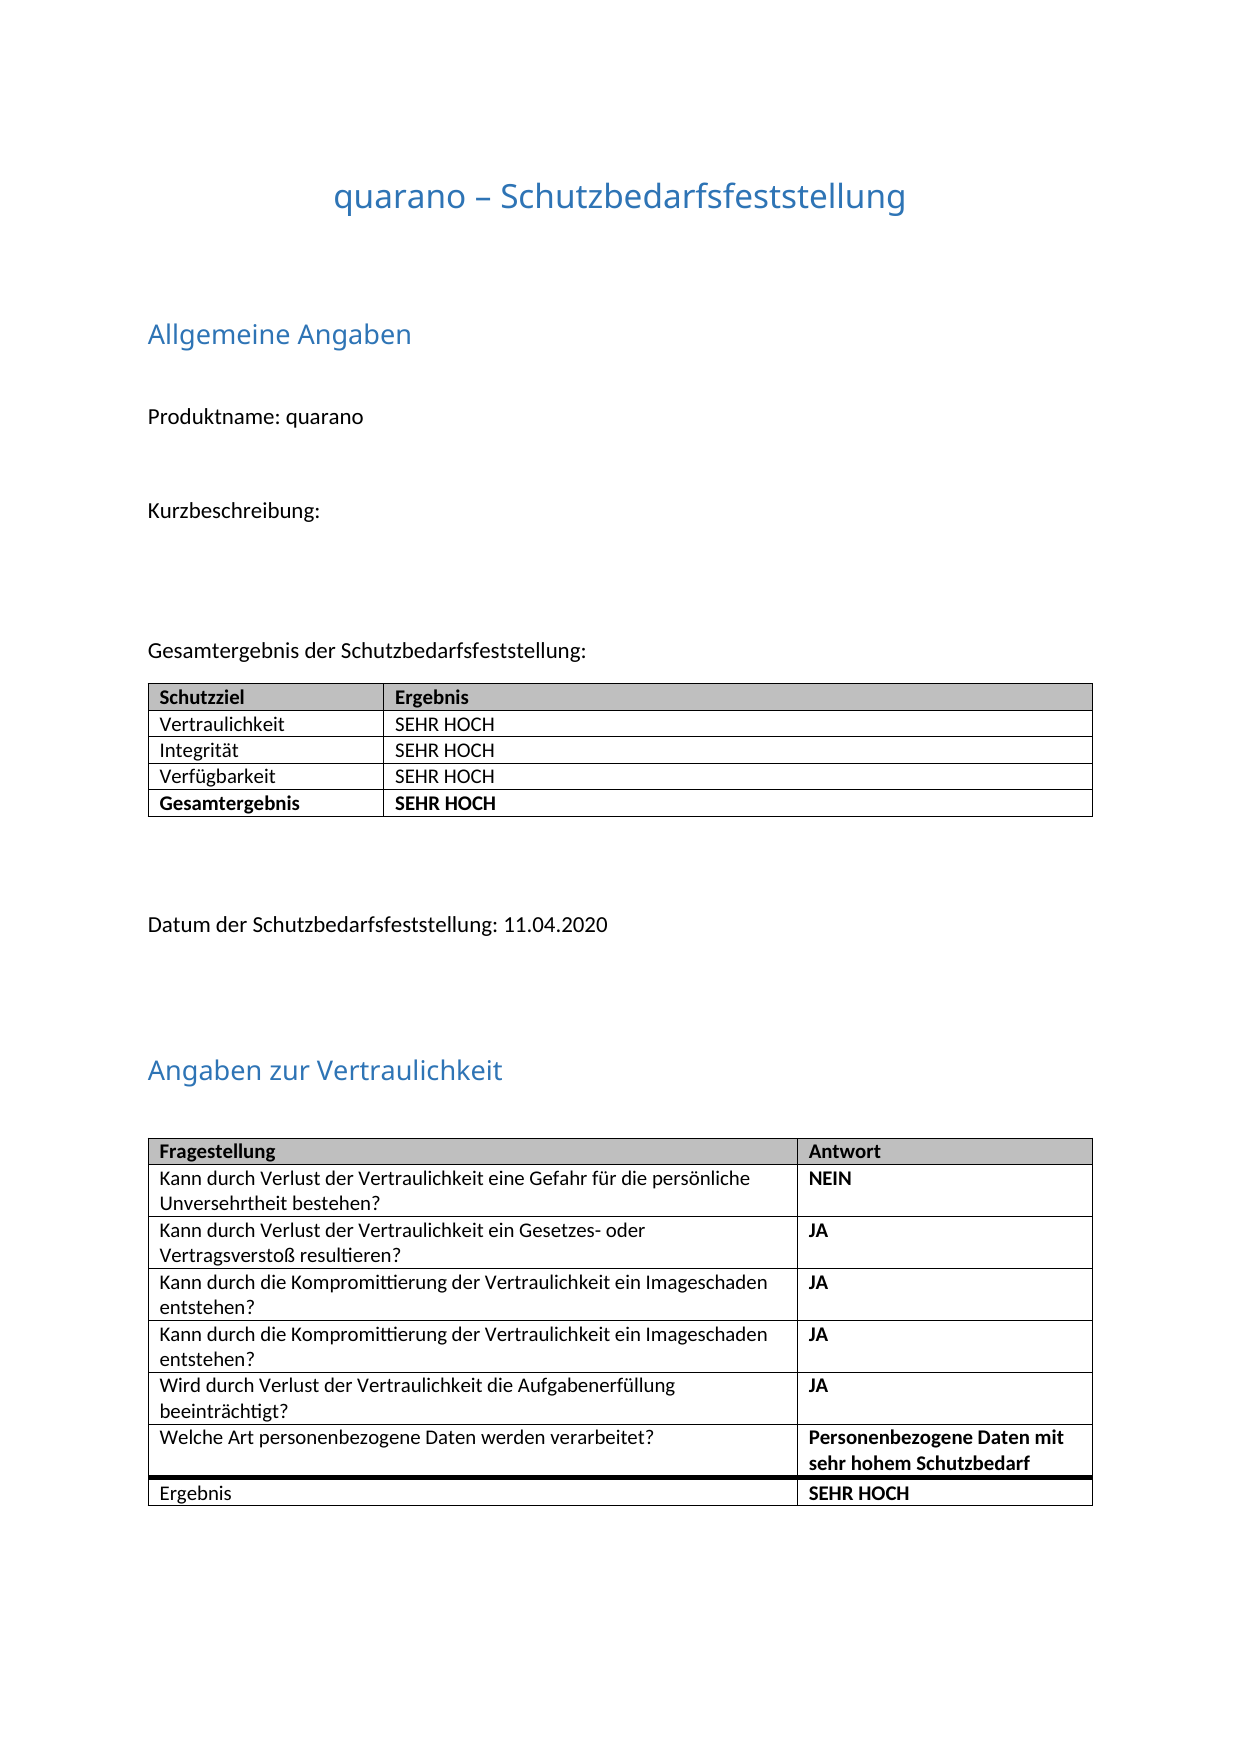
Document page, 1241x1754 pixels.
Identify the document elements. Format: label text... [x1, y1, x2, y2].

table_cell Vertraulichkeit [149, 711, 383, 736]
table_cell Personenbezogene Daten mit sehr hohem Schutzbedarf [798, 1425, 1092, 1475]
table_cell SEHR HOCH [384, 711, 1092, 736]
table_cell Wird durch Verlust der Vertraulichkeit die Aufgabenerfüllung beeinträchtigt? [149, 1373, 797, 1423]
text Produktname: quarano [148, 402, 1093, 430]
table_cell SEHR HOCH [384, 790, 1092, 816]
text Datum der Schutzbedarfsfeststellung: 11.04.2020 [148, 910, 1093, 938]
table_cell Welche Art personenbezogene Daten werden verarbeitet? [149, 1425, 797, 1475]
table_header Antwort [798, 1139, 1092, 1164]
table_cell Kann durch die Kompromittierung der Vertraulichkeit ein Imageschaden entstehen? [149, 1269, 797, 1320]
subtitle Angaben zur Vertraulichkeit [148, 1051, 1093, 1088]
table_cell JA [798, 1217, 1092, 1268]
table_cell SEHR HOCH [798, 1480, 1092, 1505]
table_cell JA [798, 1269, 1092, 1320]
table_header Fragestellung [149, 1139, 797, 1164]
subtitle Allgemeine Angaben [148, 315, 1093, 352]
table_cell Kann durch die Kompromittierung der Vertraulichkeit ein Imageschaden entstehen? [149, 1321, 797, 1372]
table_cell SEHR HOCH [384, 764, 1092, 789]
table_cell Integrität [149, 737, 383, 763]
table_header Ergebnis [384, 684, 1092, 710]
table_cell SEHR HOCH [384, 737, 1092, 763]
subtitle quarano – Schutzbedarfsfeststellung [148, 173, 1093, 218]
text Kurzbeschreibung: [148, 496, 1093, 524]
table_cell NEIN [798, 1165, 1092, 1216]
table_cell JA [798, 1373, 1092, 1423]
table_cell Ergebnis [149, 1480, 797, 1505]
text Gesamtergebnis der Schutzbedarfsfeststellung: [148, 636, 1093, 664]
table_cell Gesamtergebnis [149, 790, 383, 816]
table_cell Verfügbarkeit [149, 764, 383, 789]
table_cell Kann durch Verlust der Vertraulichkeit ein Gesetzes- oder Vertragsverstoß resultieren? [149, 1217, 797, 1268]
table_cell Kann durch Verlust der Vertraulichkeit eine Gefahr für die persönliche Unversehrtheit bestehen? [149, 1165, 797, 1216]
table_cell JA [798, 1321, 1092, 1372]
table_header Schutzziel [149, 684, 383, 710]
